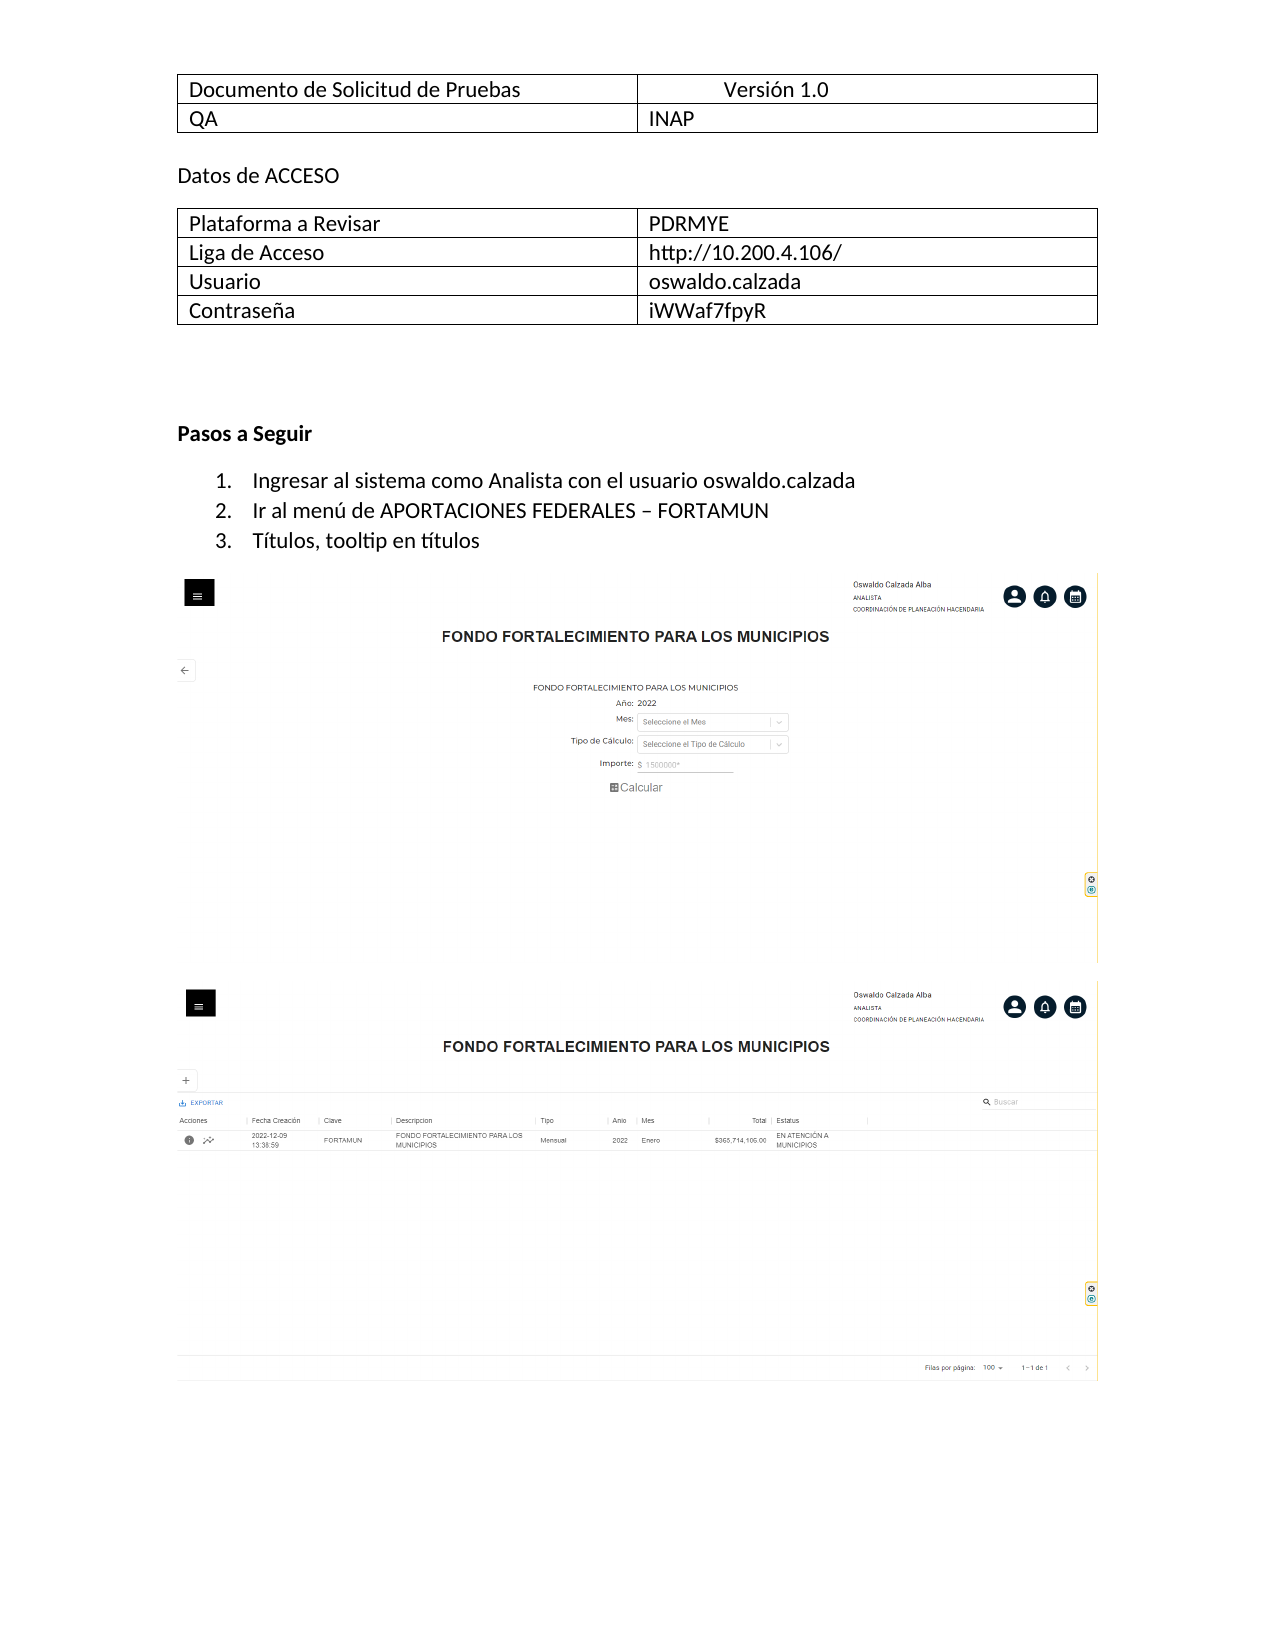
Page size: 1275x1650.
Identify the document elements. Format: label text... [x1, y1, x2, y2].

picture [177, 573, 1098, 963]
table_cell Usuario [178, 267, 637, 295]
table_cell Contraseña [178, 296, 637, 324]
list Ir al menú de APORTACIONES FEDERALES – FORTAMUN [215, 496, 1098, 524]
list Ingresar al sistema como Analista con el usuario oswaldo.calzada [215, 466, 1098, 494]
table_header Plataforma a Revisar [178, 209, 637, 237]
list Títulos, tooltip en títulos [215, 526, 1098, 554]
table_header PDRMYE [638, 209, 1097, 237]
picture [177, 981, 1098, 1381]
text Pasos a Seguir [177, 419, 1098, 447]
table_cell oswaldo.calzada [638, 267, 1097, 295]
table_cell Liga de Acceso [178, 238, 637, 266]
table_cell iWWaf7fpyR [638, 296, 1097, 324]
text Datos de ACCESO [177, 161, 1098, 189]
table_cell http://10.200.4.106/ [638, 238, 1097, 266]
